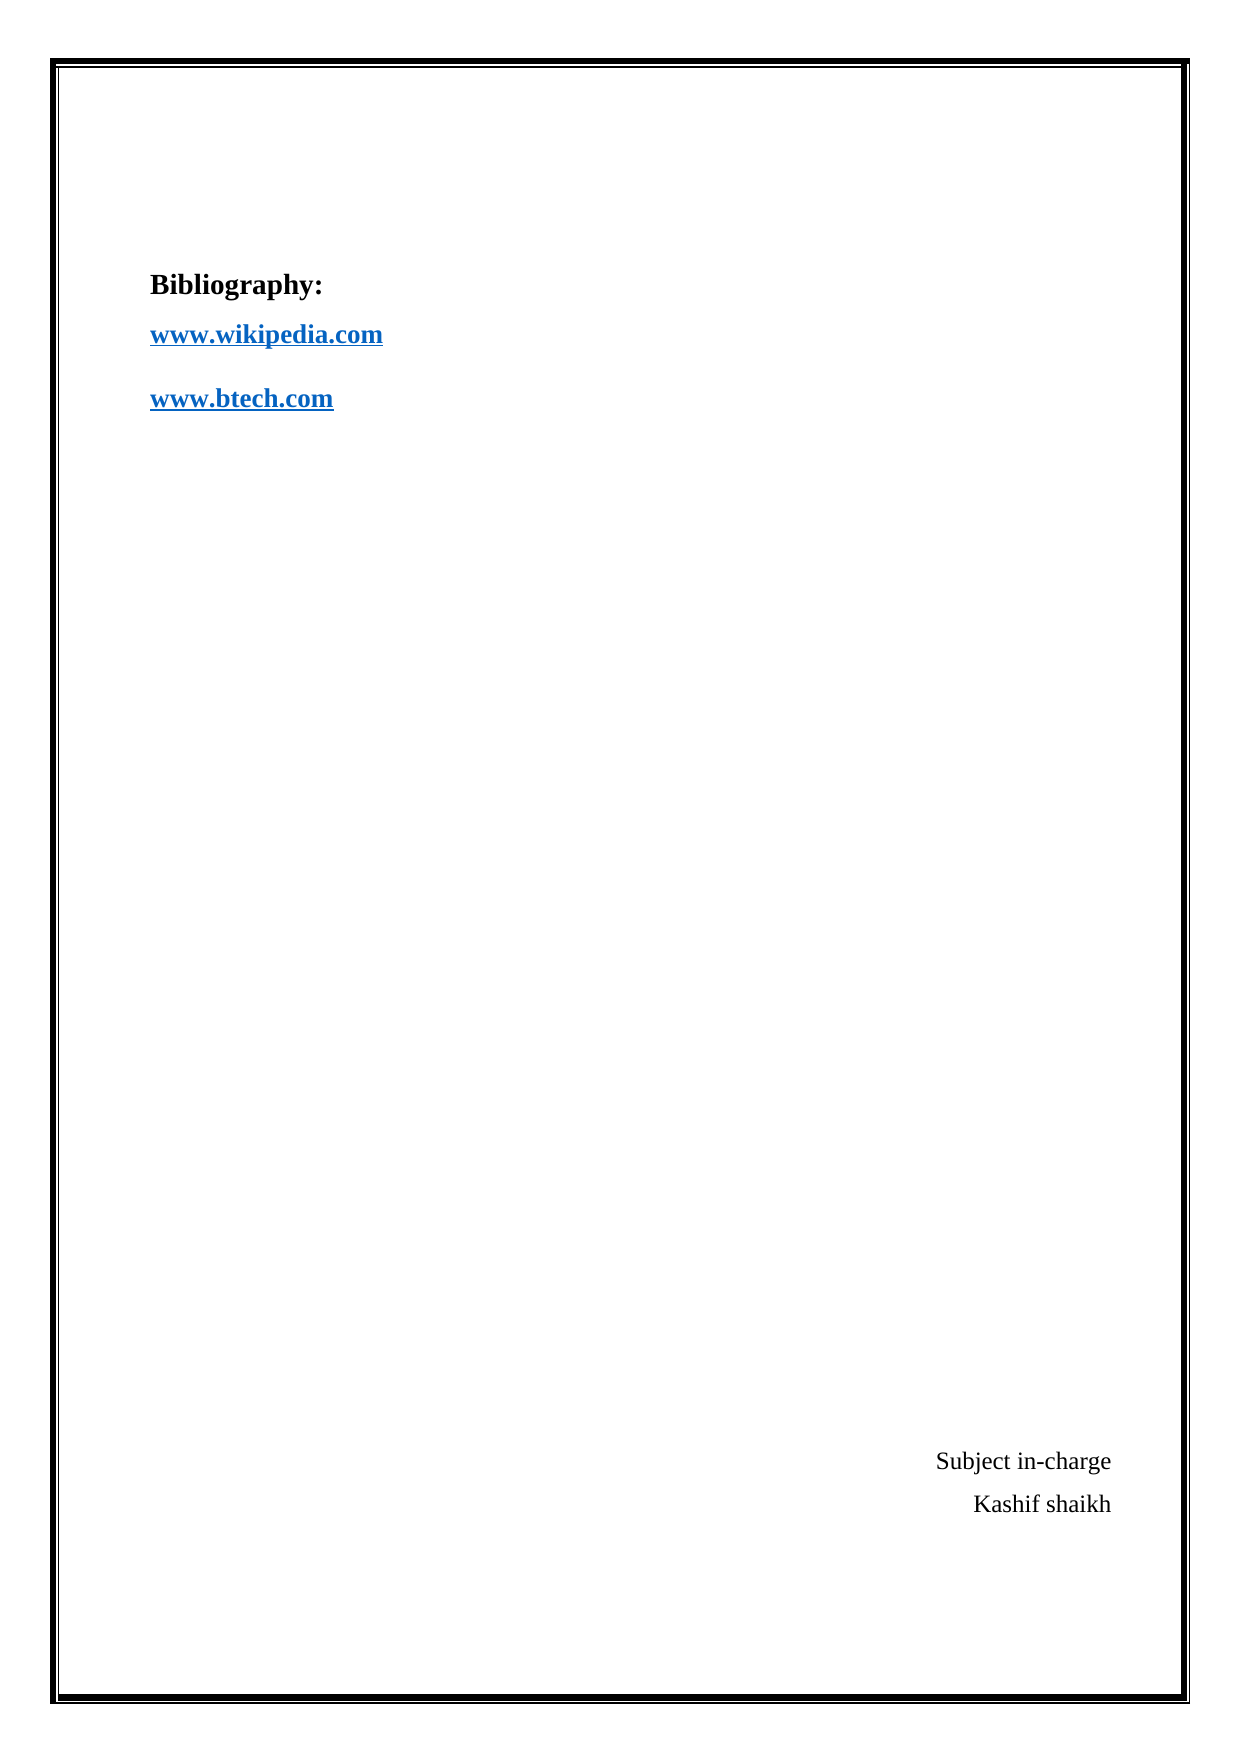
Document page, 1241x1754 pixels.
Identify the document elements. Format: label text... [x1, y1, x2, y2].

text www.btech.com [150, 382, 1111, 413]
text Subject in-charge [150, 1446, 1111, 1474]
text Bibliography: [150, 267, 1111, 301]
text www.wikipedia.com [150, 318, 1111, 349]
text Kashif shaikh [150, 1489, 1111, 1518]
